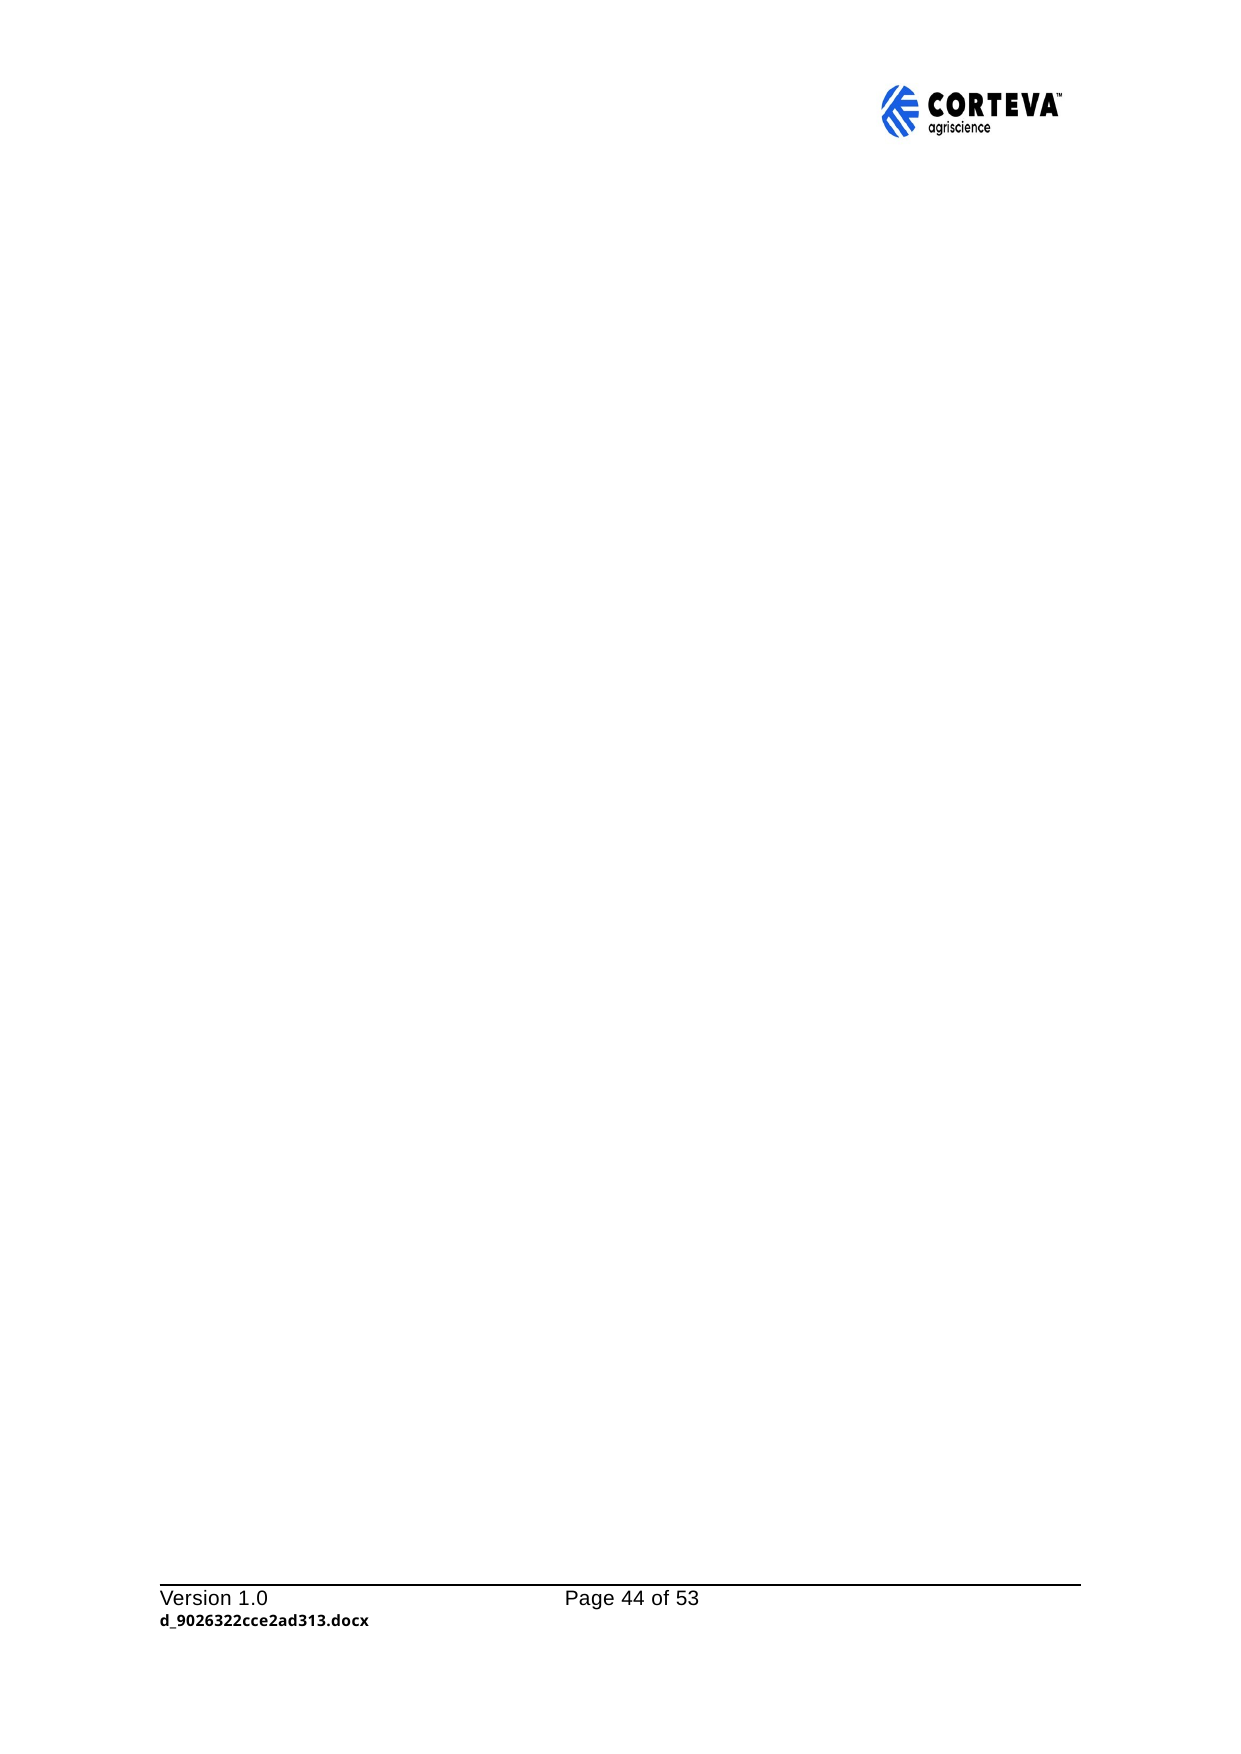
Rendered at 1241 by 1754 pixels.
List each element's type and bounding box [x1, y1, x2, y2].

picture [876, 75, 1081, 150]
